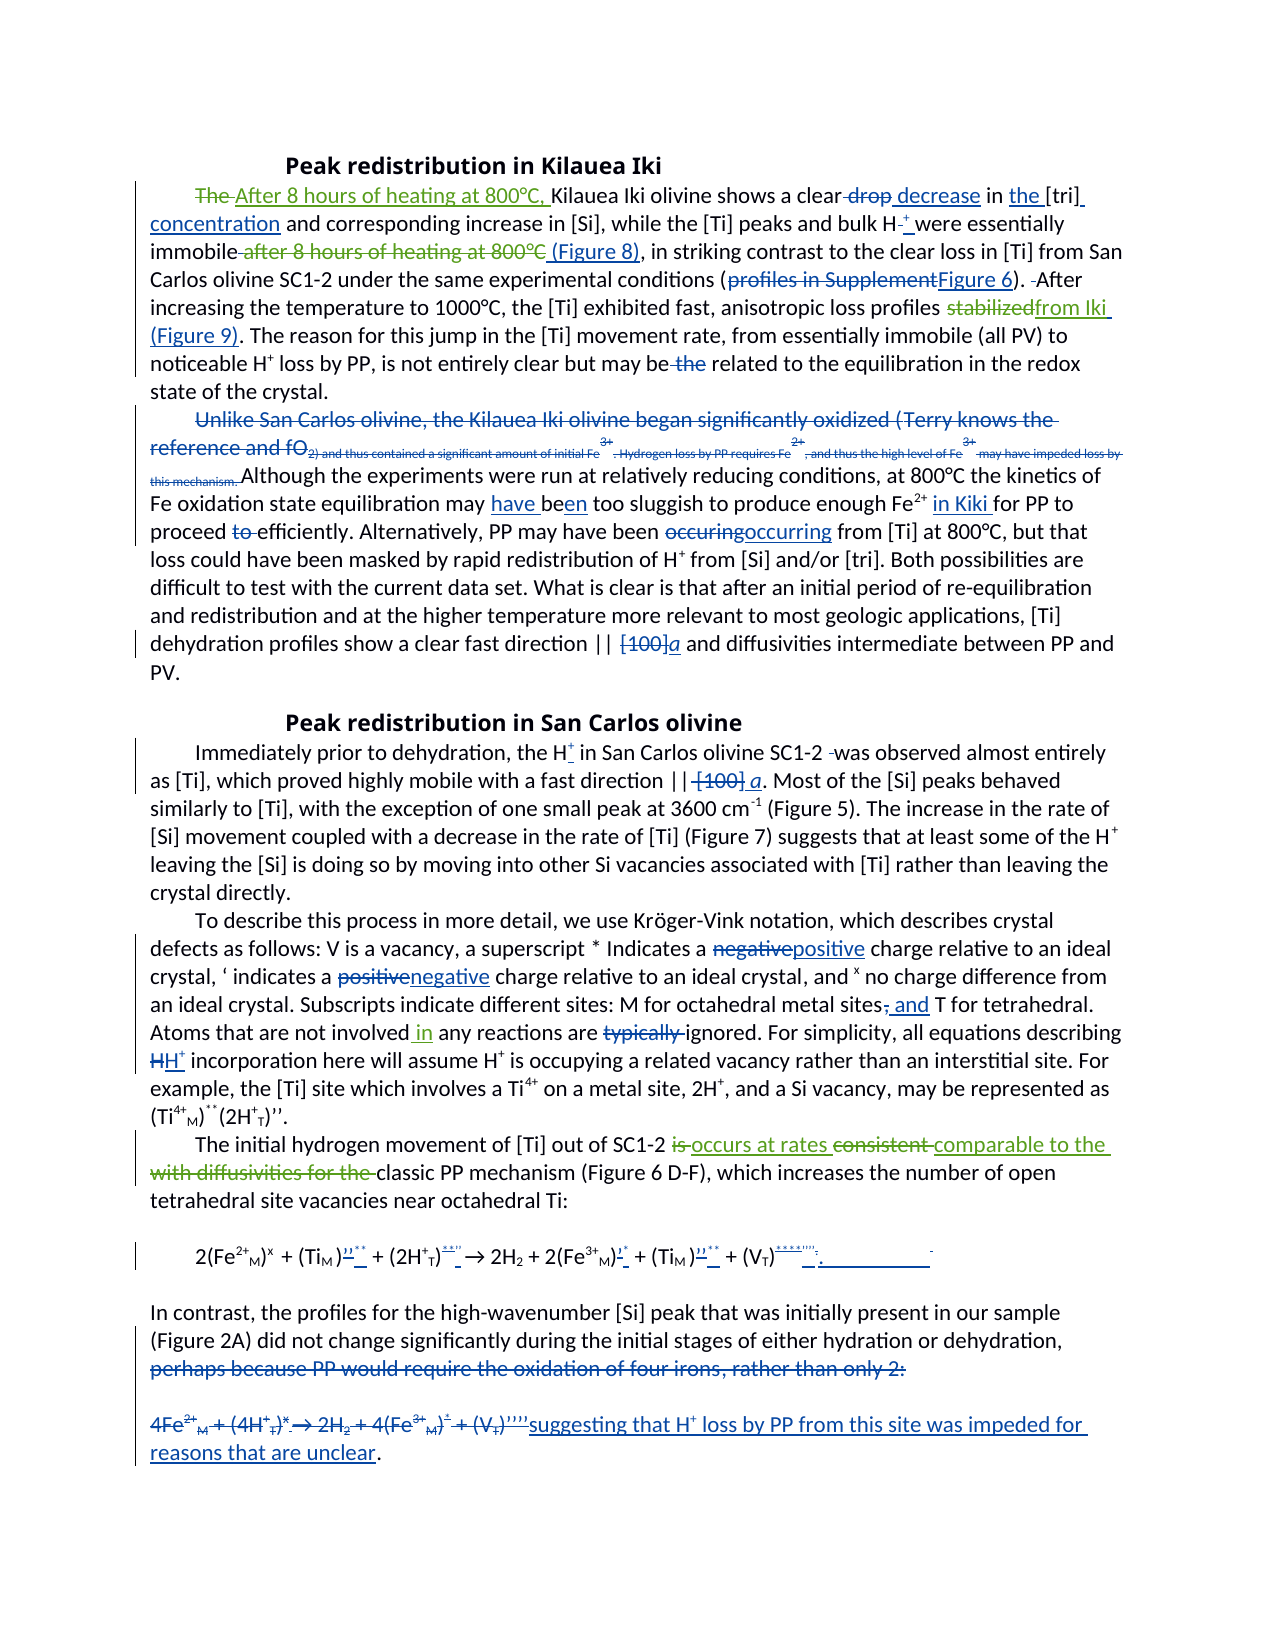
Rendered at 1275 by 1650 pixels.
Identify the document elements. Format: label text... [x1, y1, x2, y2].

text The initial hydrogen movement of [Ti] out of SC1-2 classic PP mechanism (Figure 6 D-F), which increases the number of open tetrahedral site vacancies near octahedral Ti: [150, 1130, 1125, 1214]
subtitle Peak redistribution in Kilauea Iki [240, 150, 1125, 181]
text Immediately prior to dehydration, the H in San Carlos olivine SC1-2 was observed almost entirely as [Ti], which proved highly mobile with a fast direction ||. Most of the [Si] peaks behaved similarly to [Ti], with the exception of one small peak at 3600 cm-1 (Figure 5). The increase in the rate of [Si] movement coupled with a decrease in the rate of [Ti] (Figure 7) suggests that at least some of the H+ leaving the [Si] is doing so by moving into other Si vacancies associated with [Ti] rather than leaving the crystal directly. [150, 738, 1125, 906]
text To describe this process in more detail, we use Kröger-Vink notation, which describes crystal defects as follows: V is a vacancy, a superscript * Indicates a charge relative to an ideal crystal, ‘ indicates a charge relative to an ideal crystal, and x no charge difference from an ideal crystal. Subscripts indicate different sites: M for octahedral metal sites T for tetrahedral. Atoms that are not involved any reactions are ignored. For simplicity, all equations describing incorporation here will assume H+ is occupying a related vacancy rather than an interstitial site. For example, the [Ti] site which involves a Ti4+ on a metal site, 2H+, and a Si vacancy, may be represented as (Ti4+M)**(2H+T)’’. [150, 906, 1125, 1130]
text . [150, 1410, 1125, 1466]
text In contrast, the profiles for the high-wavenumber [Si] peak that was initially present in our sample (Figure 2A) did not change significantly during the initial stages of either hydration or dehydration, [150, 1298, 1125, 1382]
text Although the experiments were run at relatively reducing conditions, at 800°C the kinetics of Fe oxidation state equilibration may be too sluggish to produce enough Fe2+ for PP to proceed efficiently. Alternatively, PP may have been from [Ti] at 800°C, but that loss could have been masked by rapid redistribution of H+ from [Si] and/or [tri]. Both possibilities are difficult to test with the current data set. What is clear is that after an initial period of re-equilibration and redistribution and at the higher temperature more relevant to most geologic applications, [Ti] dehydration profiles show a clear fast direction || and diffusivities intermediate between PP and PV. [150, 405, 1125, 686]
text 2(Fe2+M)x + (TiM ) + (2H+T) → 2H2 + 2(Fe3+M) + (TiM ) + (VT) [150, 1242, 1125, 1270]
text Kilauea Iki olivine shows a clear in [tri] and corresponding increase in [Si], while the [Ti] peaks and bulk Hwere essentially immobile, in striking contrast to the clear loss in [Ti] from San Carlos olivine SC1-2 under the same experimental conditions (). After increasing the temperature to 1000°C, the [Ti] exhibited fast, anisotropic loss profiles . The reason for this jump in the [Ti] movement rate, from essentially immobile (all PV) to noticeable H+ loss by PP, is not entirely clear but may be related to the equilibration in the redox state of the crystal. [150, 181, 1125, 405]
subtitle Peak redistribution in San Carlos olivine [240, 706, 1125, 738]
